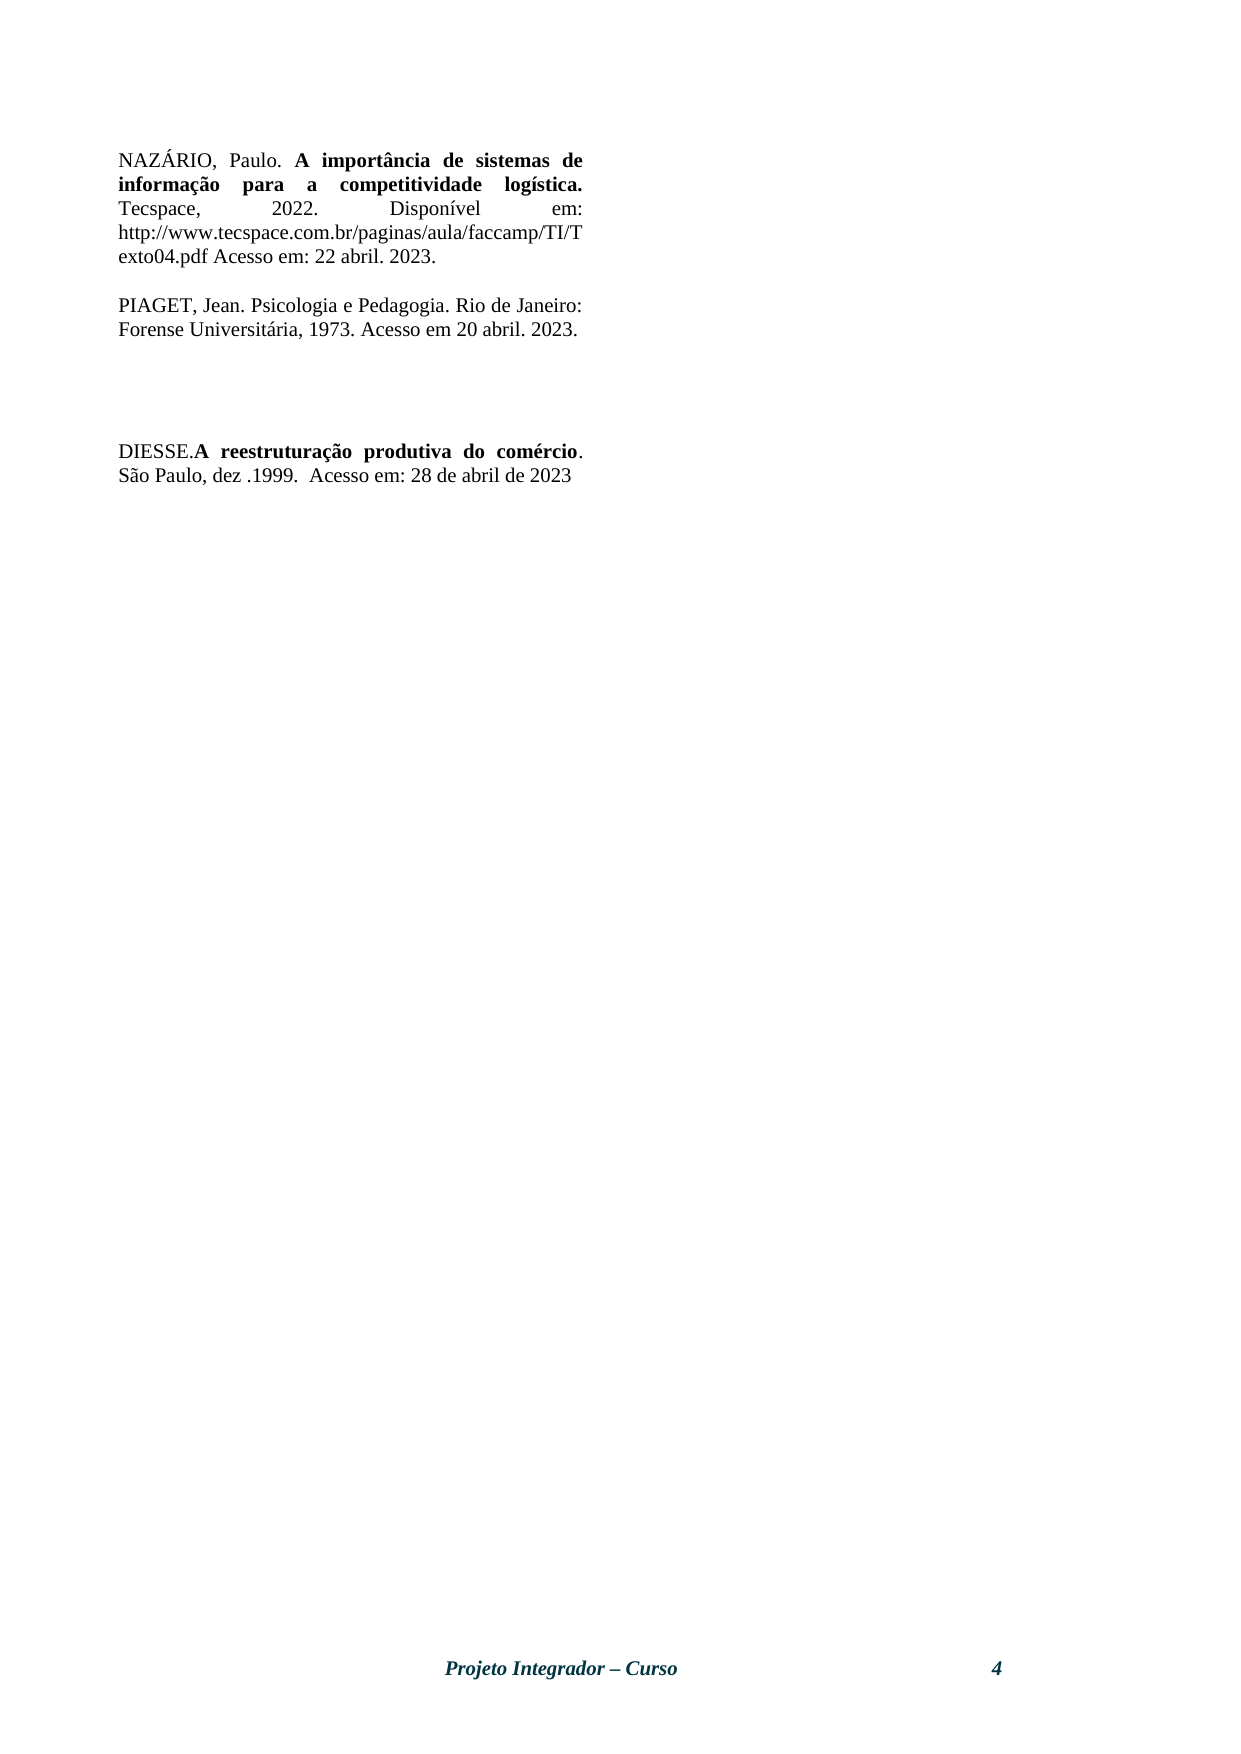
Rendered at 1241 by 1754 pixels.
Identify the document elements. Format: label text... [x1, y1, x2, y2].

text NAZÁRIO, Paulo. A importância de sistemas de informação para a competitividade logística. Tecspace, 2022. Disponível em: http://www.tecspace.com.br/paginas/aula/faccamp/TI/Texto04.pdf Acesso em: 22 abril. 2023. [118, 148, 583, 268]
text DIESSE.A reestruturação produtiva do comércio. São Paulo, dez .1999. Acesso em: 28 de abril de 2023 [118, 415, 583, 487]
text PIAGET, Jean. Psicologia e Pedagogia. Rio de Janeiro: Forense Universitária, 1973. Acesso em 20 abril. 2023. [118, 293, 583, 341]
